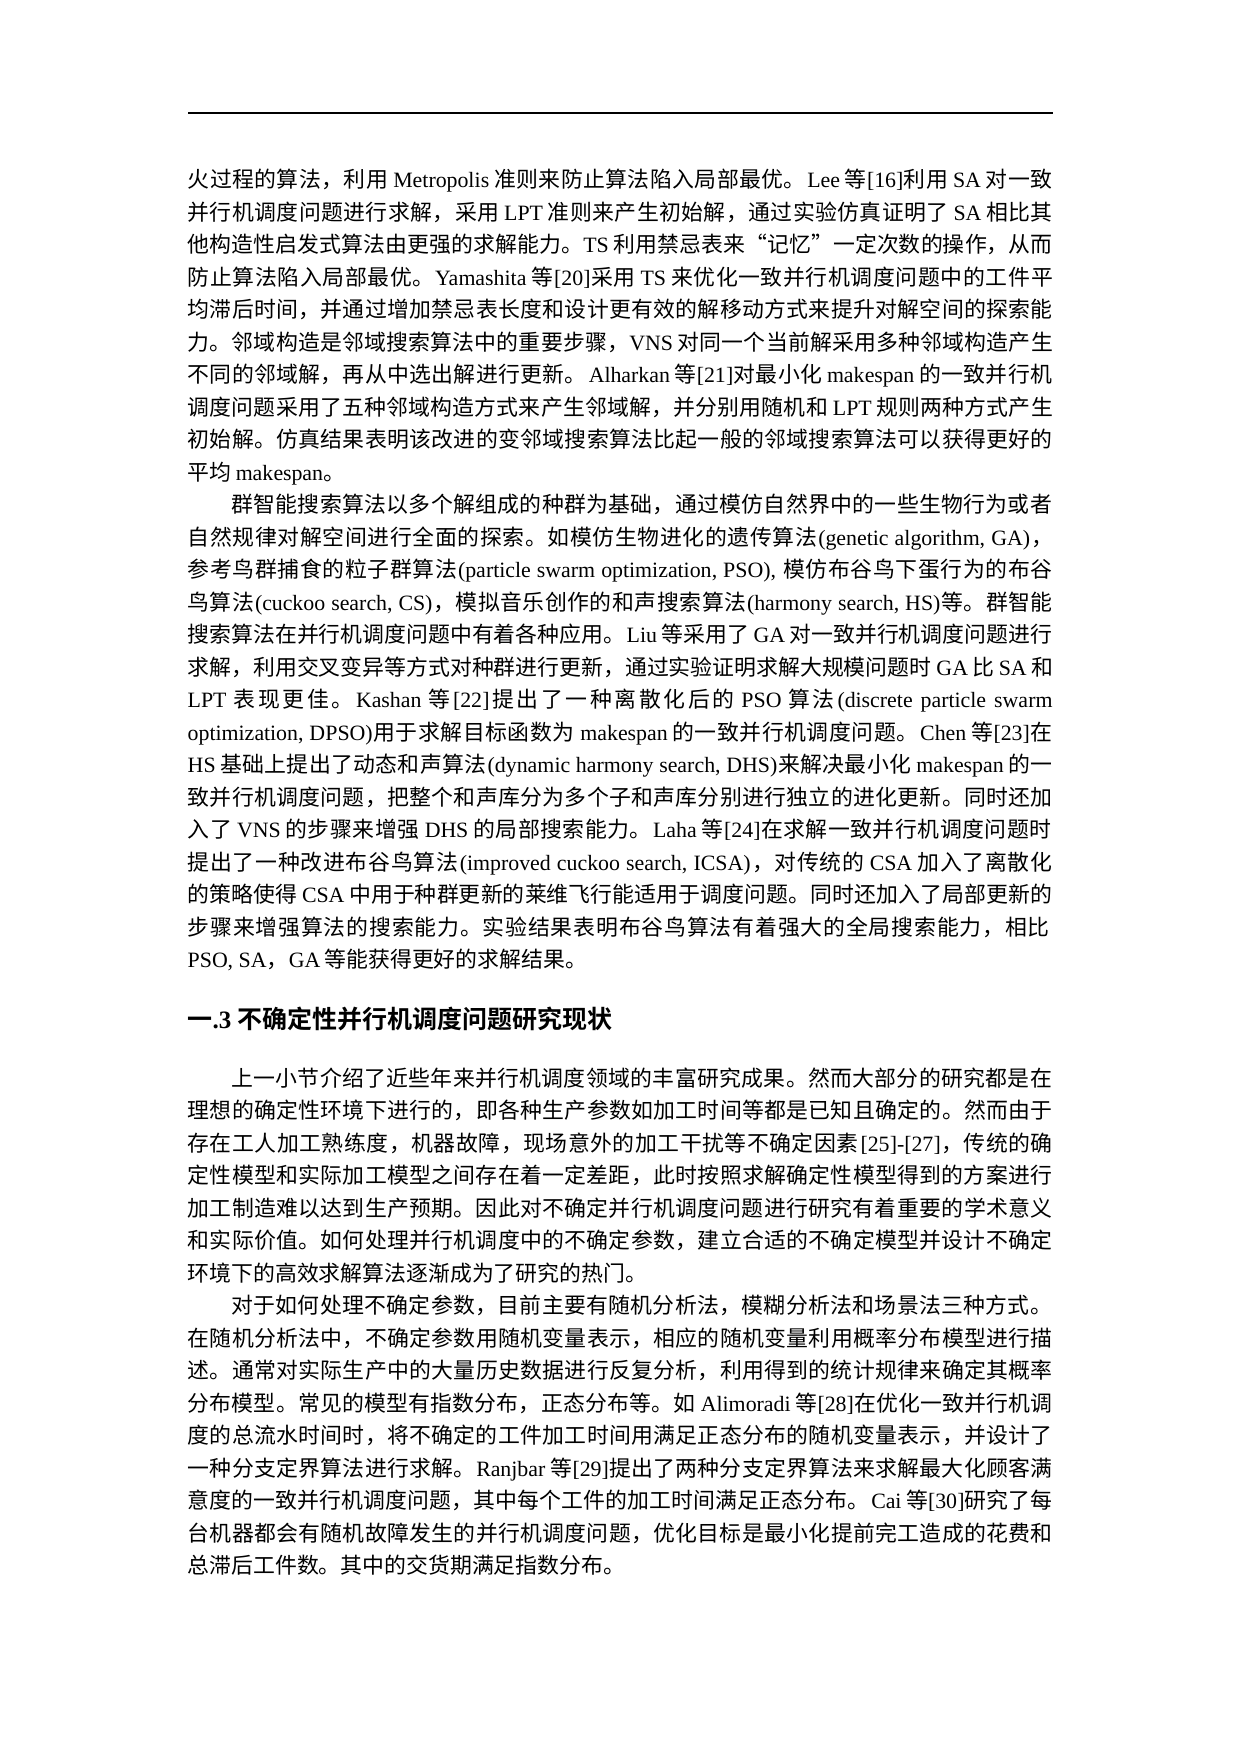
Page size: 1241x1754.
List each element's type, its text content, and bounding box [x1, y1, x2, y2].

text 上一小节介绍了近些年来并行机调度领域的丰富研究成果。然而大部分的研究都是在理想的确定性环境下进行的，即各种生产参数如加工时间等都是已知且确定的。然而由于存在工人加工熟练度，机器故障，现场意外的加工干扰等不确定因素[25]-[27]，传统的确定性模型和实际加工模型之间存在着一定差距，此时按照求解确定性模型得到的方案进行加工制造难以达到生产预期。因此对不确定并行机调度问题进行研究有着重要的学术意义和实际价值。如何处理并行机调度中的不确定参数，建立合适的不确定模型并设计不确定环境下的高效求解算法逐渐成为了研究的热门。 [187, 1060, 1053, 1288]
text 群智能搜索算法以多个解组成的种群为基础，通过模仿自然界中的一些生物行为或者自然规律对解空间进行全面的探索。如模仿生物进化的遗传算法(genetic algorithm, GA)，参考鸟群捕食的粒子群算法(particle swarm optimization, PSO), 模仿布谷鸟下蛋行为的布谷鸟算法(cuckoo search, CS)，模拟音乐创作的和声搜索算法(harmony search, HS)等。群智能搜索算法在并行机调度问题中有着各种应用。Liu等采用了GA对一致并行机调度问题进行求解，利用交叉变异等方式对种群进行更新，通过实验证明求解大规模问题时GA比SA和LPT表现更佳。Kashan等[22]提出了一种离散化后的PSO算法(discrete particle swarm optimization, DPSO)用于求解目标函数为makespan的一致并行机调度问题。Chen等[23]在HS基础上提出了动态和声算法(dynamic harmony search, DHS)来解决最小化makespan的一致并行机调度问题，把整个和声库分为多个子和声库分别进行独立的进化更新。同时还加入了VNS的步骤来增强DHS的局部搜索能力。Laha等[24]在求解一致并行机调度问题时提出了一种改进布谷鸟算法(improved cuckoo search, ICSA)，对传统的CSA加入了离散化的策略使得CSA中用于种群更新的莱维飞行能适用于调度问题。同时还加入了局部更新的步骤来增强算法的搜索能力。实验结果表明布谷鸟算法有着强大的全局搜索能力，相比PSO, SA，GA等能获得更好的求解结果。 [187, 487, 1053, 974]
text 不确定性并行机调度问题研究现状 [187, 985, 1053, 1050]
text 对于如何处理不确定参数，目前主要有随机分析法，模糊分析法和场景法三种方式。在随机分析法中，不确定参数用随机变量表示，相应的随机变量利用概率分布模型进行描述。通常对实际生产中的大量历史数据进行反复分析，利用得到的统计规律来确定其概率分布模型。常见的模型有指数分布，正态分布等。如Alimoradi等[28]在优化一致并行机调度的总流水时间时，将不确定的工件加工时间用满足正态分布的随机变量表示，并设计了一种分支定界算法进行求解。Ranjbar等[29]提出了两种分支定界算法来求解最大化顾客满意度的一致并行机调度问题，其中每个工件的加工时间满足正态分布。Cai等[30]研究了每台机器都会有随机故障发生的并行机调度问题，优化目标是最小化提前完工造成的花费和总滞后工件数。其中的交货期满足指数分布。 [187, 1288, 1053, 1580]
